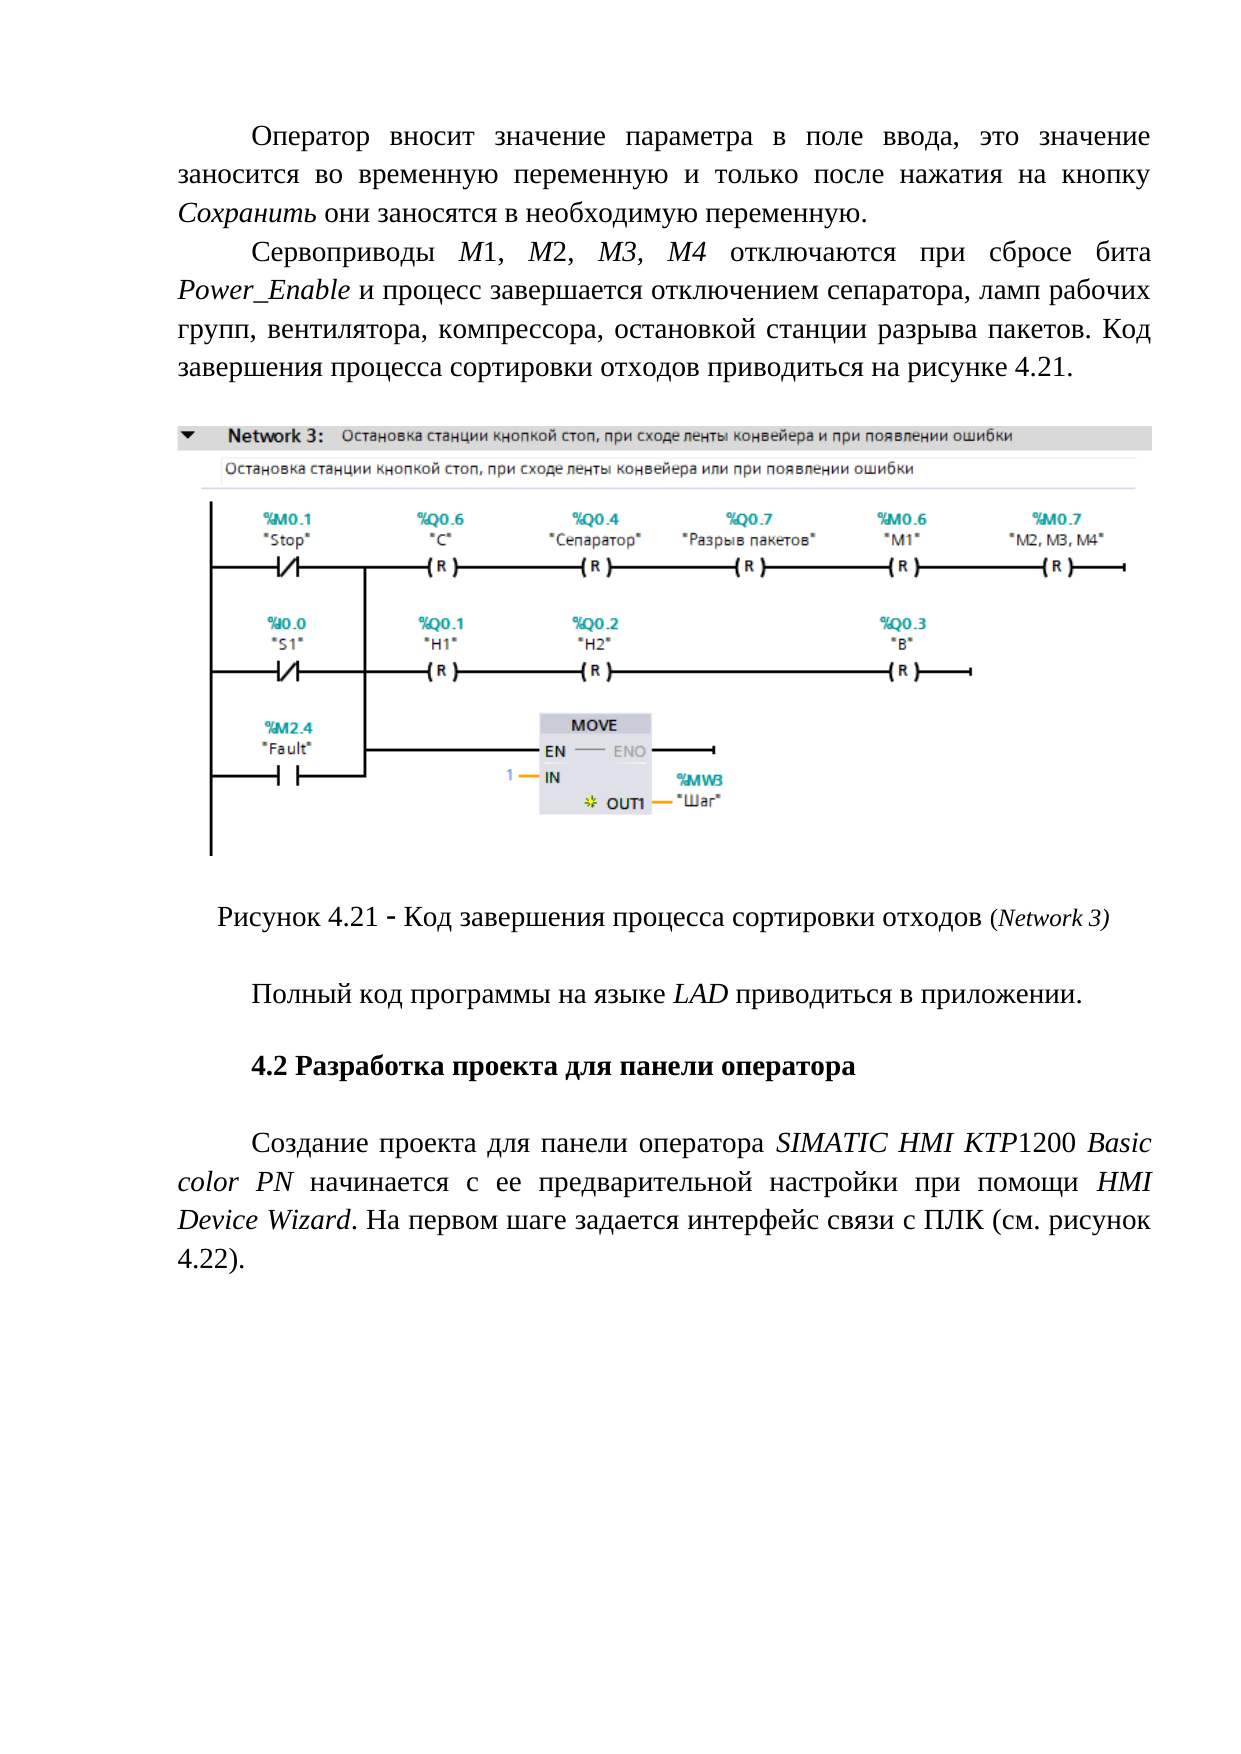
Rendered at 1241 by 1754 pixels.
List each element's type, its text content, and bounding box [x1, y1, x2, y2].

text Рисунок 4.21 Код завершения процесса сортировки отходов (Network 3) [177, 899, 1152, 933]
text Сервоприводы M1, M2, M3, M4 отключаются при сбросе бита Power_Enable и процесс завершается отключением сепаратора, ламп рабочих групп, вентилятора, компрессора, остановкой станции разрыва пакетов. Код завершения процесса сортировки отходов приводиться на рисунке 4.21. [177, 234, 1152, 383]
picture [177, 426, 1152, 856]
text Создание проекта для панели оператора SIMATIC HMI KTP1200 Basic color PN начинается с ее предварительной настройки при помощи HMI Device Wizard. На первом шаге задается интерфейс связи с ПЛК (см. рисунок 4.22). [177, 1125, 1152, 1274]
text 4.2 Разработка проекта для панели оператора [177, 1048, 1152, 1082]
text Полный код программы на языке LAD приводиться в приложении. [177, 977, 1152, 1010]
text Оператор вносит значение параметра в поле ввода, это значение заносится во временную переменную и только после нажатия на кнопку Сохранить они заносятся в необходимую переменную. [177, 118, 1152, 229]
